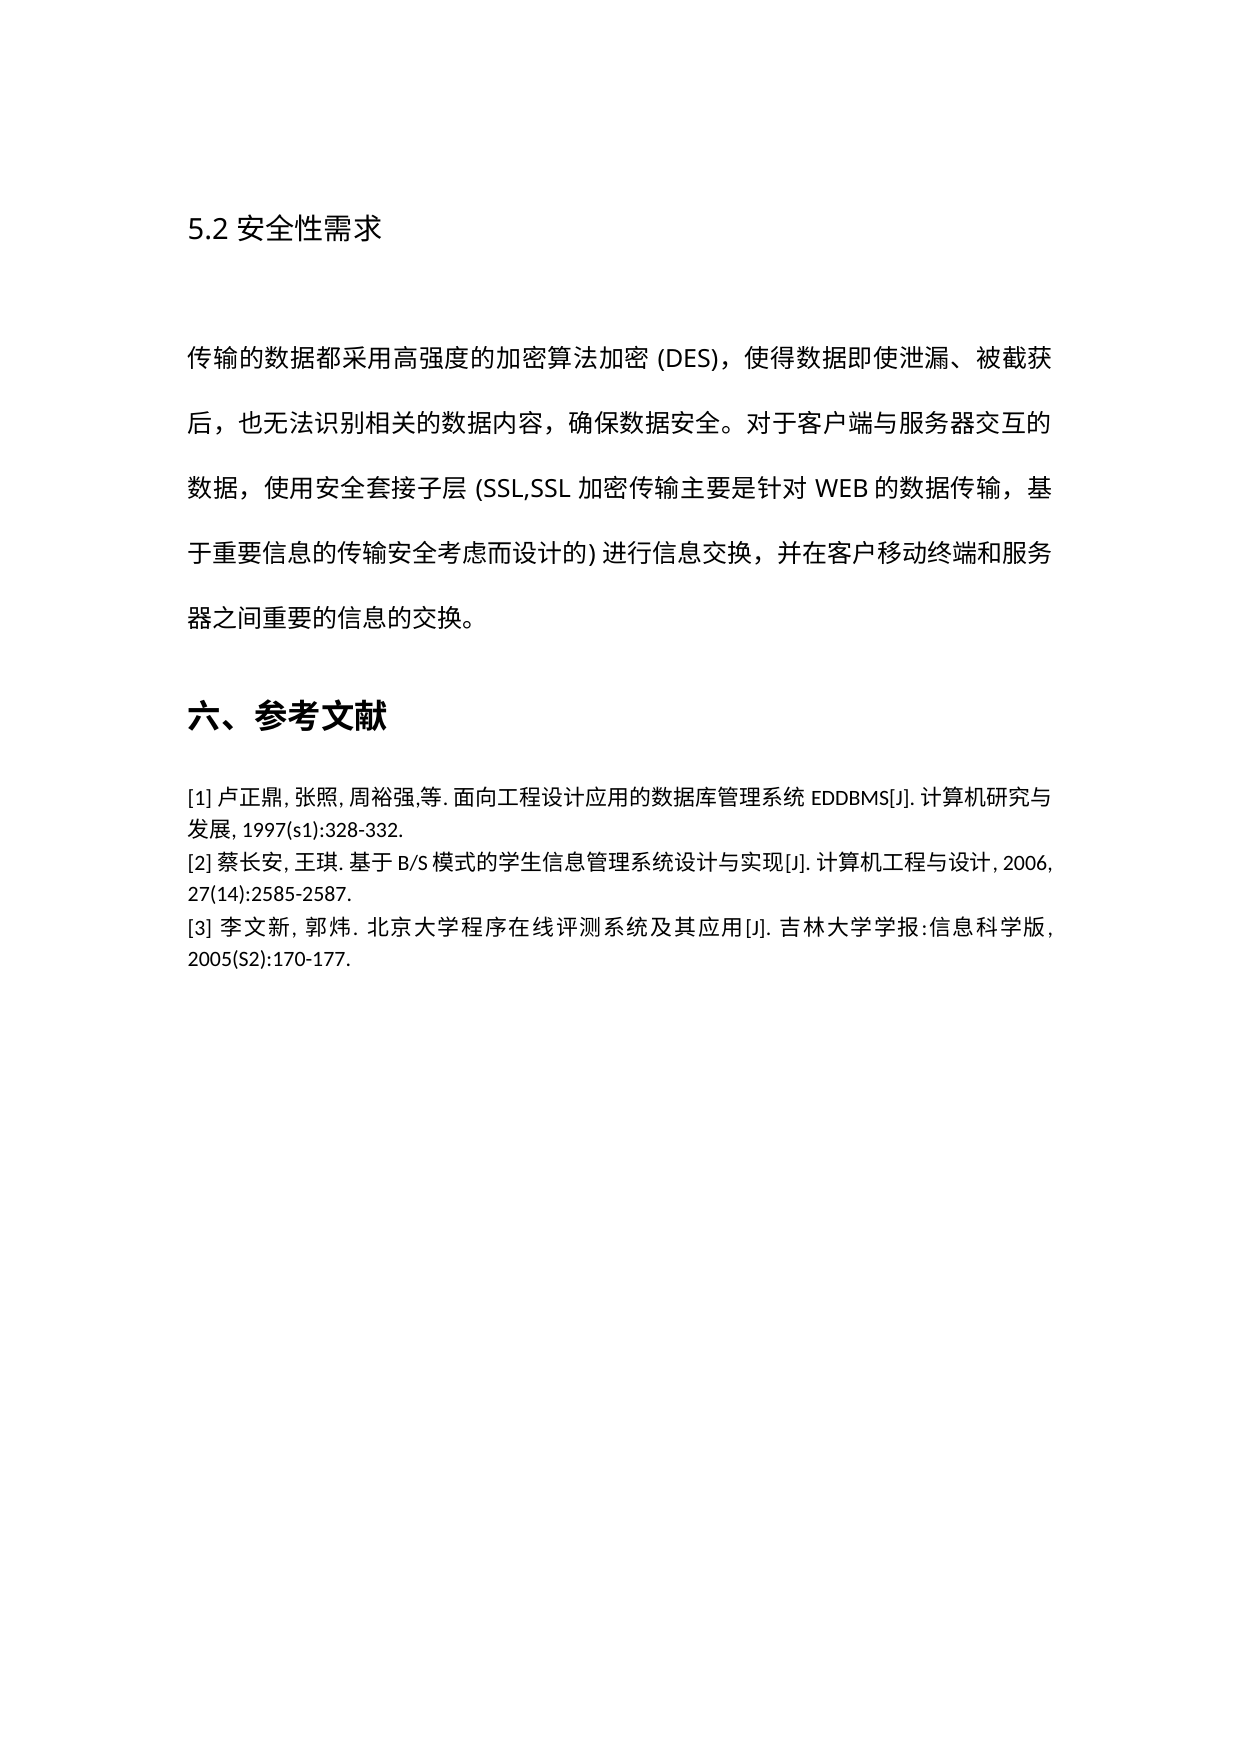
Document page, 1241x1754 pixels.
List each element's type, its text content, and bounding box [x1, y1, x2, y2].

text [1] 卢正鼎, 张照, 周裕强,等. 面向工程设计应用的数据库管理系统EDDBMS[J]. 计算机研究与发展, 1997(s1):328-332. [187, 779, 1053, 844]
text 六、参考文献 [187, 682, 1053, 747]
text [3] 李文新, 郭炜. 北京大学程序在线评测系统及其应用[J]. 吉林大学学报:信息科学版, 2005(S2):170-177. [187, 909, 1053, 974]
text [2] 蔡长安, 王琪. 基于B/S模式的学生信息管理系统设计与实现[J]. 计算机工程与设计, 2006, 27(14):2585-2587. [187, 844, 1053, 909]
text 传输的数据都采用高强度的加密算法加密 (DES)，使得数据即使泄漏、被截获后，也无法识别相关的数据内容，确保数据安全。对于客户端与服务器交互的数据，使用安全套接子层 (SSL,SSL 加密传输主要是针对 WEB的数据传输，基于重要信息的传输安全考虑而设计的) 进行信息交换，并在客户移动终端和服务器之间重要的信息的交换。 [187, 324, 1053, 649]
text 5.2 安全性需求 [187, 194, 1053, 259]
